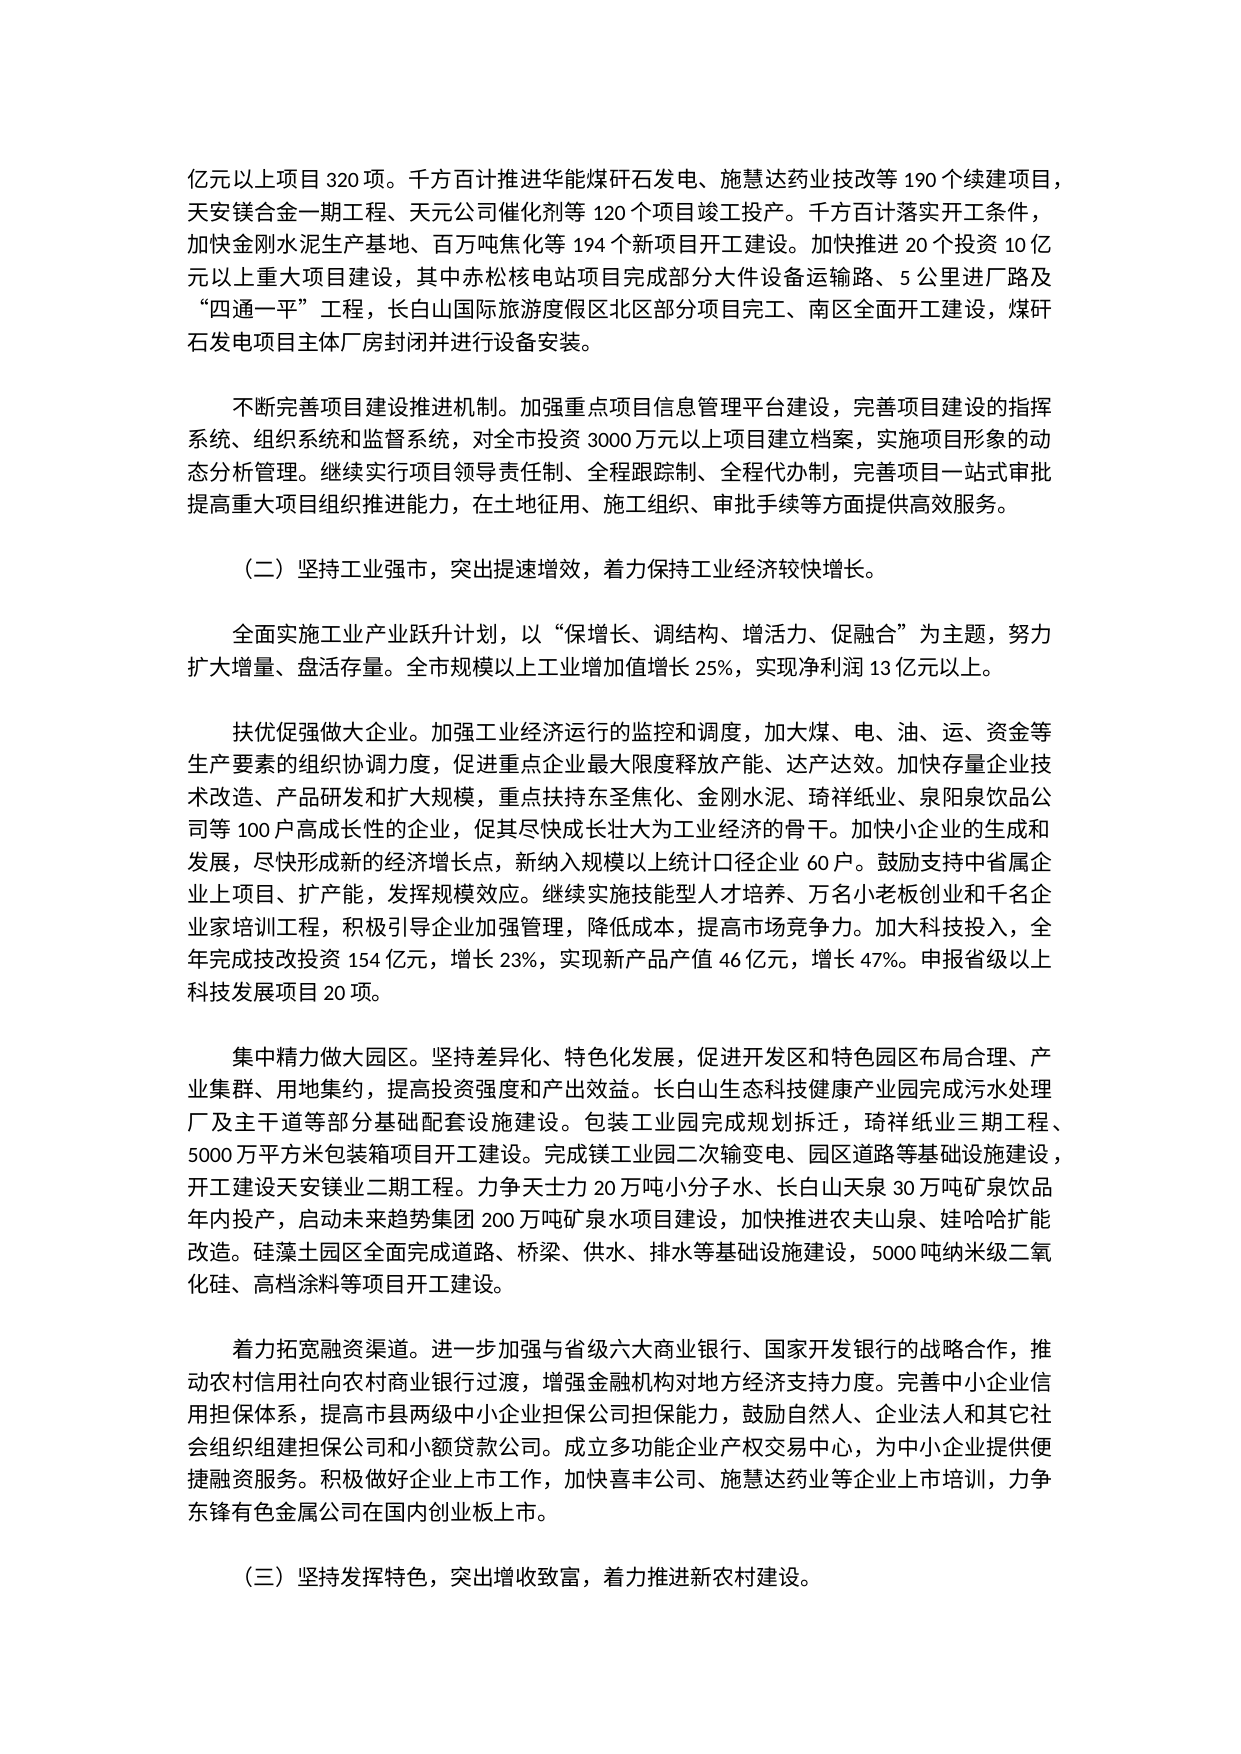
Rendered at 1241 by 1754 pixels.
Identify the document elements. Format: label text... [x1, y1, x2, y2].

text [187, 162, 1053, 357]
text 全面实施工业产业跃升计划，以“保增长、调结构、增活力、促融合”为主题，努力扩大增量、盘活存量。全市规模以上工业增加值增长25%，实现净利润13亿元以上。 [187, 617, 1053, 682]
text （二）坚持工业强市，突出提速增效，着力保持工业经济较快增长。 [187, 552, 1053, 584]
text 集中精力做大园区。坚持差异化、特色化发展，促进开发区和特色园区布局合理、产业集群、用地集约，提高投资强度和产出效益。长白山生态科技健康产业园完成污水处理厂及主干道等部分基础配套设施建设。包装工业园完成规划拆迁，琦祥纸业三期工程、5000万平方米包装箱项目开工建设。完成镁工业园二次输变电、园区道路等基础设施建设，开工建设天安镁业二期工程。力争天士力20万吨小分子水、长白山天泉30万吨矿泉饮品年内投产，启动未来趋势集团200万吨矿泉水项目建设，加快推进农夫山泉、娃哈哈扩能改造。硅藻土园区全面完成道路、桥梁、供水、排水等基础设施建设，5000吨纳米级二氧化硅、高档涂料等项目开工建设。 [187, 1039, 1053, 1299]
text 不断完善项目建设推进机制。加强重点项目信息管理平台建设，完善项目建设的指挥系统、组织系统和监督系统，对全市投资3000万元以上项目建立档案，实施项目形象的动态分析管理。继续实行项目领导责任制、全程跟踪制、全程代办制，完善项目一站式审批，提高重大项目组织推进能力，在土地征用、施工组织、审批手续等方面提供高效服务。 [187, 389, 1053, 519]
text 着力拓宽融资渠道。进一步加强与省级六大商业银行、国家开发银行的战略合作，推动农村信用社向农村商业银行过渡，增强金融机构对地方经济支持力度。完善中小企业信用担保体系，提高市县两级中小企业担保公司担保能力，鼓励自然人、企业法人和其它社会组织组建担保公司和小额贷款公司。成立多功能企业产权交易中心，为中小企业提供便捷融资服务。积极做好企业上市工作，加快喜丰公司、施慧达药业等企业上市培训，力争东锋有色金属公司在国内创业板上市。 [187, 1332, 1053, 1527]
text 扶优促强做大企业。加强工业经济运行的监控和调度，加大煤、电、油、运、资金等生产要素的组织协调力度，促进重点企业最大限度释放产能、达产达效。加快存量企业技术改造、产品研发和扩大规模，重点扶持东圣焦化、金刚水泥、琦祥纸业、泉阳泉饮品公司等100户高成长性的企业，促其尽快成长壮大为工业经济的骨干。加快小企业的生成和发展，尽快形成新的经济增长点，新纳入规模以上统计口径企业60户。鼓励支持中省属企业上项目、扩产能，发挥规模效应。继续实施技能型人才培养、万名小老板创业和千名企业家培训工程，积极引导企业加强管理，降低成本，提高市场竞争力。加大科技投入，全年完成技改投资 154亿元，增长23%，实现新产品产值 46亿元，增长47%。申报省级以上科技发展项目20项。 [187, 714, 1053, 1007]
text （三）坚持发挥特色，突出增收致富，着力推进新农村建设。 [187, 1559, 1053, 1592]
